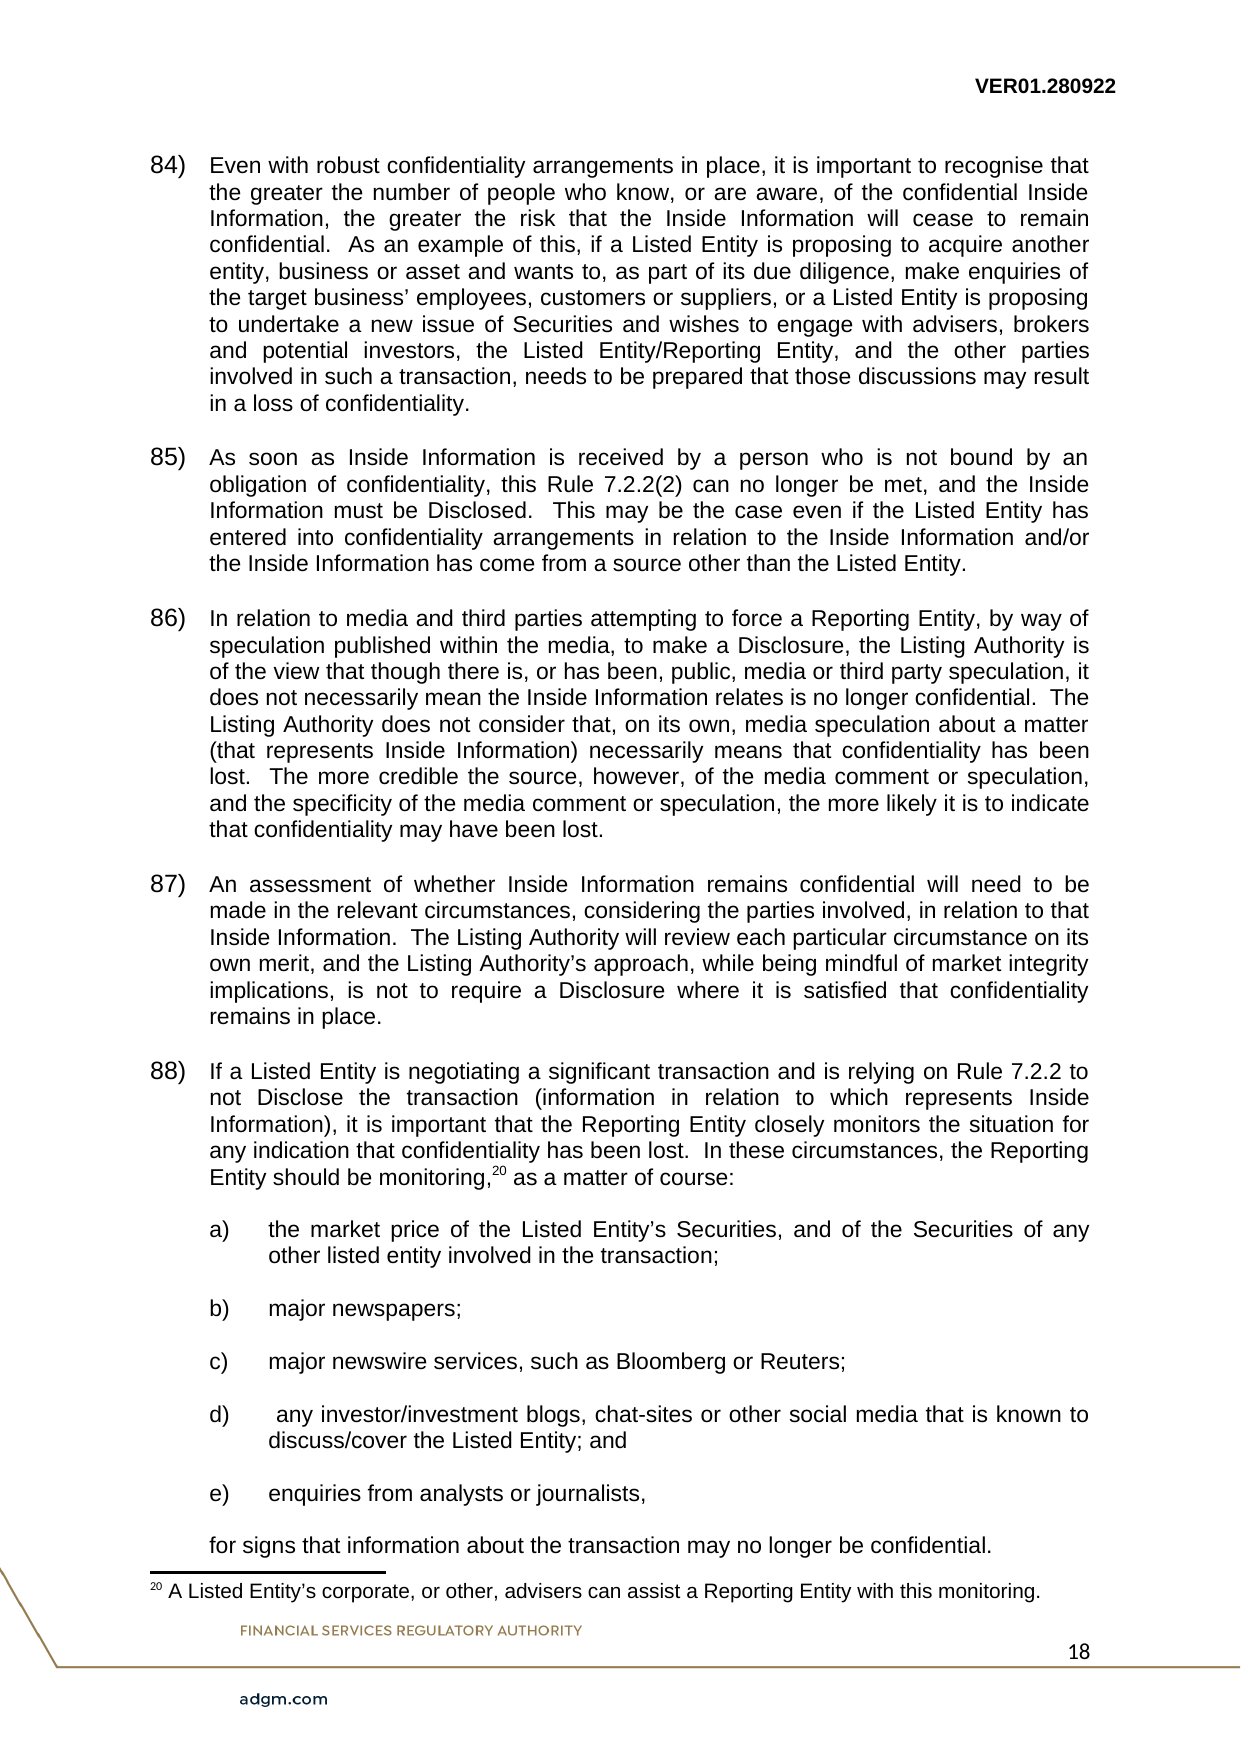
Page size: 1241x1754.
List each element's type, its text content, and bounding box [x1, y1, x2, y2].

subtitle enquiries from analysts or journalists, [209, 1480, 1090, 1506]
list As soon as Inside Information is received by a person who is not bound by an obligation of confidentiality, this Rule 7.2.2(2) can no longer be met, and the Inside Information must be Disclosed. This may be the case even if the Listed Entity has entered into confidentiality arrangements in relation to the Inside Information and/or the Inside Information has come from a source other than the Listed Entity. [150, 442, 1090, 576]
subtitle any investor/investment blogs, chat-sites or other social media that is known to discuss/cover the Listed Entity; and [209, 1401, 1090, 1453]
subtitle the market price of the Listed Entity’s Securities, and of the Securities of any other listed entity involved in the transaction; [209, 1216, 1090, 1269]
list In relation to media and third parties attempting to force a Reporting Entity, by way of speculation published within the media, to make a Disclosure, the Listing Authority is of the view that though there is, or has been, public, media or third party speculation, it does not necessarily mean the Inside Information relates is no longer confidential. The Listing Authority does not consider that, on its own, media speculation about a matter (that represents Inside Information) necessarily means that confidentiality has been lost. The more credible the source, however, of the media comment or speculation, and the specificity of the media comment or speculation, the more likely it is to indicate that confidentiality may have been lost. [150, 603, 1090, 842]
text for signs that information about the transaction may no longer be confidential. [209, 1532, 1090, 1559]
list If a Listed Entity is negotiating a significant transaction and is relying on Rule 7.2.2 to not Disclose the transaction (information in relation to which represents Inside Information), it is important that the Reporting Entity closely monitors the situation for any indication that confidentiality has been lost. In these circumstances, the Reporting Entity should be monitoring, as a matter of course: [150, 1056, 1090, 1190]
subtitle major newswire services, such as Bloomberg or Reuters; [209, 1348, 1090, 1374]
subtitle major newspapers; [209, 1295, 1090, 1322]
list Even with robust confidentiality arrangements in place, it is important to recognise that the greater the number of people who know, or are aware, of the confidential Inside Information, the greater the risk that the Inside Information will cease to remain confidential. As an example of this, if a Listed Entity is proposing to acquire another entity, business or asset and wants to, as part of its due diligence, make enquiries of the target business’ employees, customers or suppliers, or a Listed Entity is proposing to undertake a new issue of Securities and wishes to engage with advisers, brokers and potential investors, the Listed Entity/Reporting Entity, and the other parties involved in such a transaction, needs to be prepared that those discussions may result in a loss of confidentiality. [150, 150, 1090, 416]
list An assessment of whether Inside Information remains confidential will need to be made in the relevant circumstances, considering the parties involved, in relation to that Inside Information. The Listing Authority will review each particular circumstance on its own merit, and the Listing Authority’s approach, while being mindful of market integrity implications, is not to require a Disclosure where it is satisfied that confidentiality remains in place. [150, 869, 1090, 1029]
picture [0, 1478, 1241, 1754]
